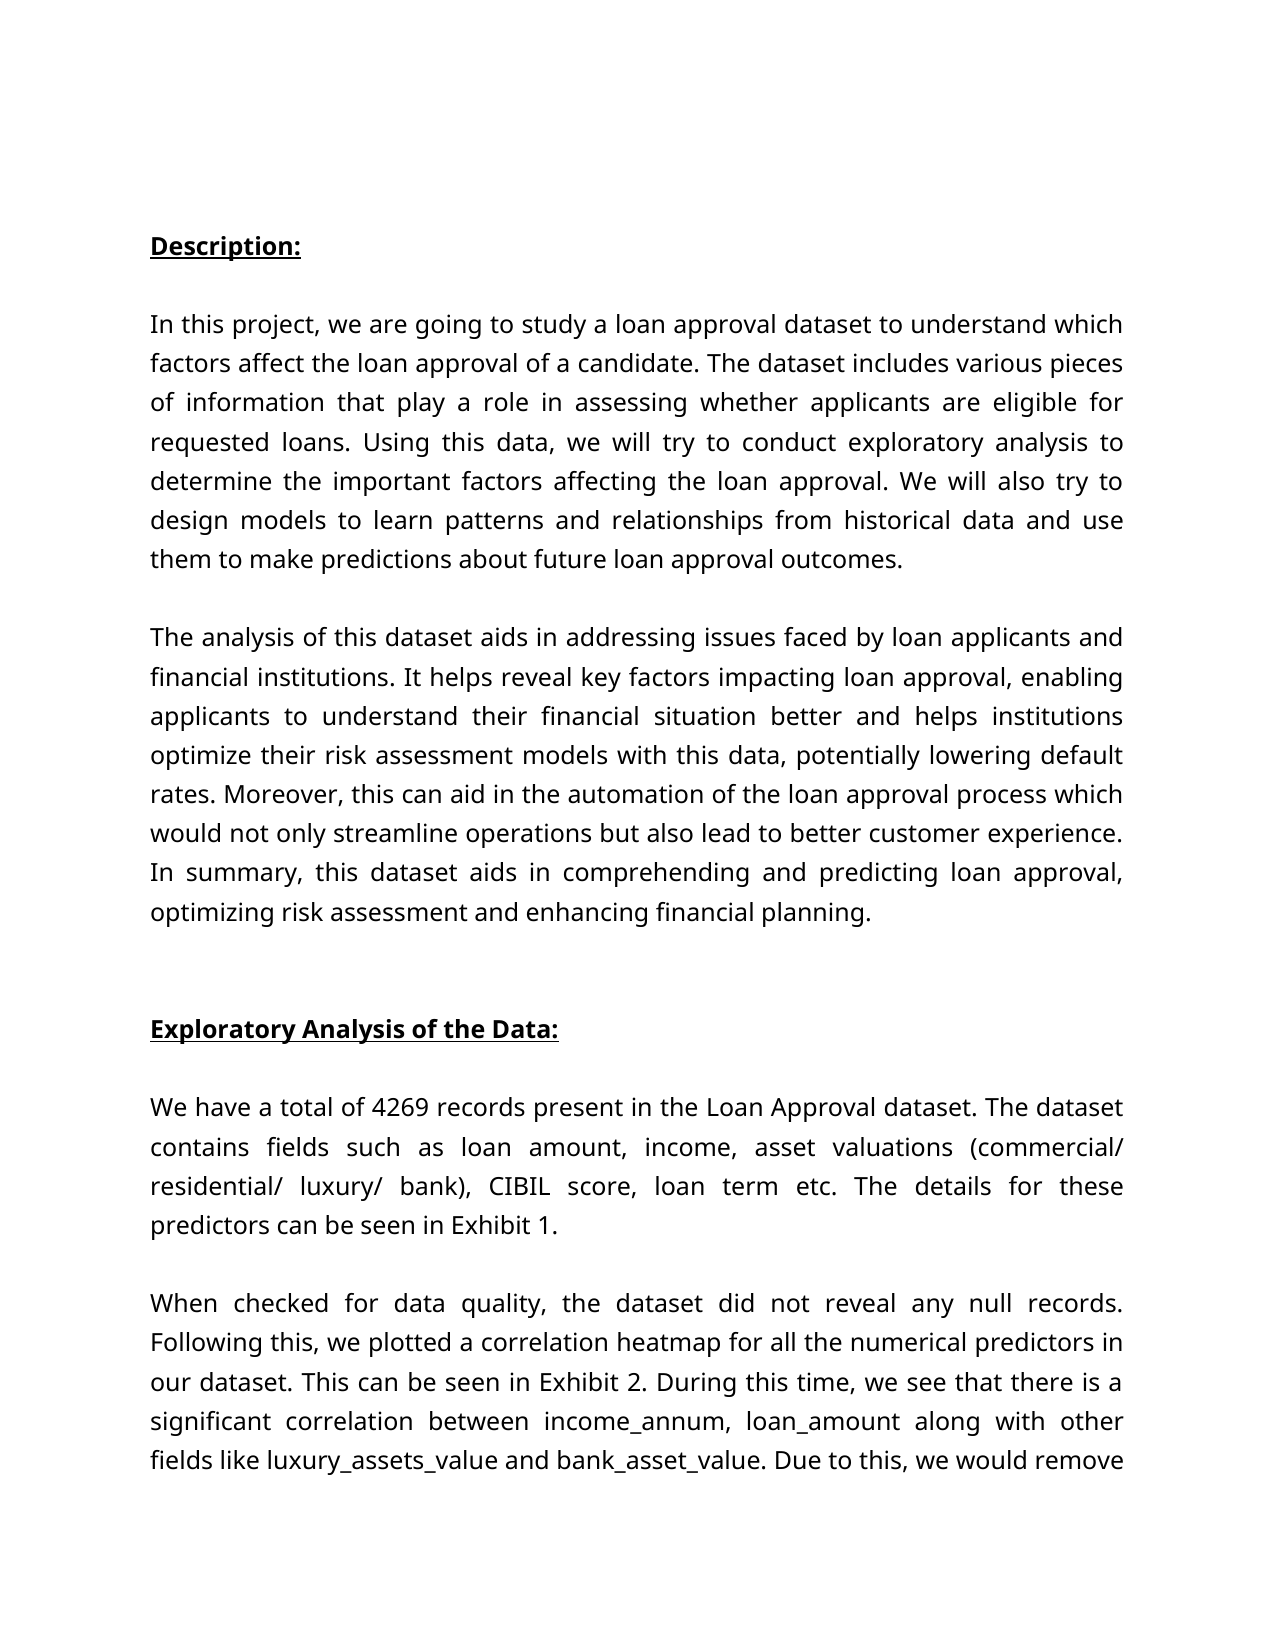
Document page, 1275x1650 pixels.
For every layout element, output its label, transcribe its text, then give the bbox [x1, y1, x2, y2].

text In this project, we are going to study a loan approval dataset to understand which factors affect the loan approval of a candidate. The dataset includes various pieces of information that play a role in assessing whether applicants are eligible for requested loans. Using this data, we will try to conduct exploratory analysis to determine the important factors affecting the loan approval. We will also try to design models to learn patterns and relationships from historical data and use them to make predictions about future loan approval outcomes. [150, 307, 1125, 576]
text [150, 1286, 1125, 1477]
text The analysis of this dataset aids in addressing issues faced by loan applicants and financial institutions. It helps reveal key factors impacting loan approval, enabling applicants to understand their financial situation better and helps institutions optimize their risk assessment models with this data, potentially lowering default rates. Moreover, this can aid in the automation of the loan approval process which would not only streamline operations but also lead to better customer experience. In summary, this dataset aids in comprehending and predicting loan approval, optimizing risk assessment and enhancing financial planning. [150, 620, 1125, 928]
text Description: [150, 228, 1125, 262]
text Exploratory Analysis of the Data: [150, 1012, 1125, 1046]
text We have a total of 4269 records present in the Loan Approval dataset. The dataset contains fields such as loan amount, income, asset valuations (commercial/ residential/ luxury/ bank), CIBIL score, loan term etc. The details for these predictors can be seen in Exhibit 1. [150, 1090, 1125, 1242]
